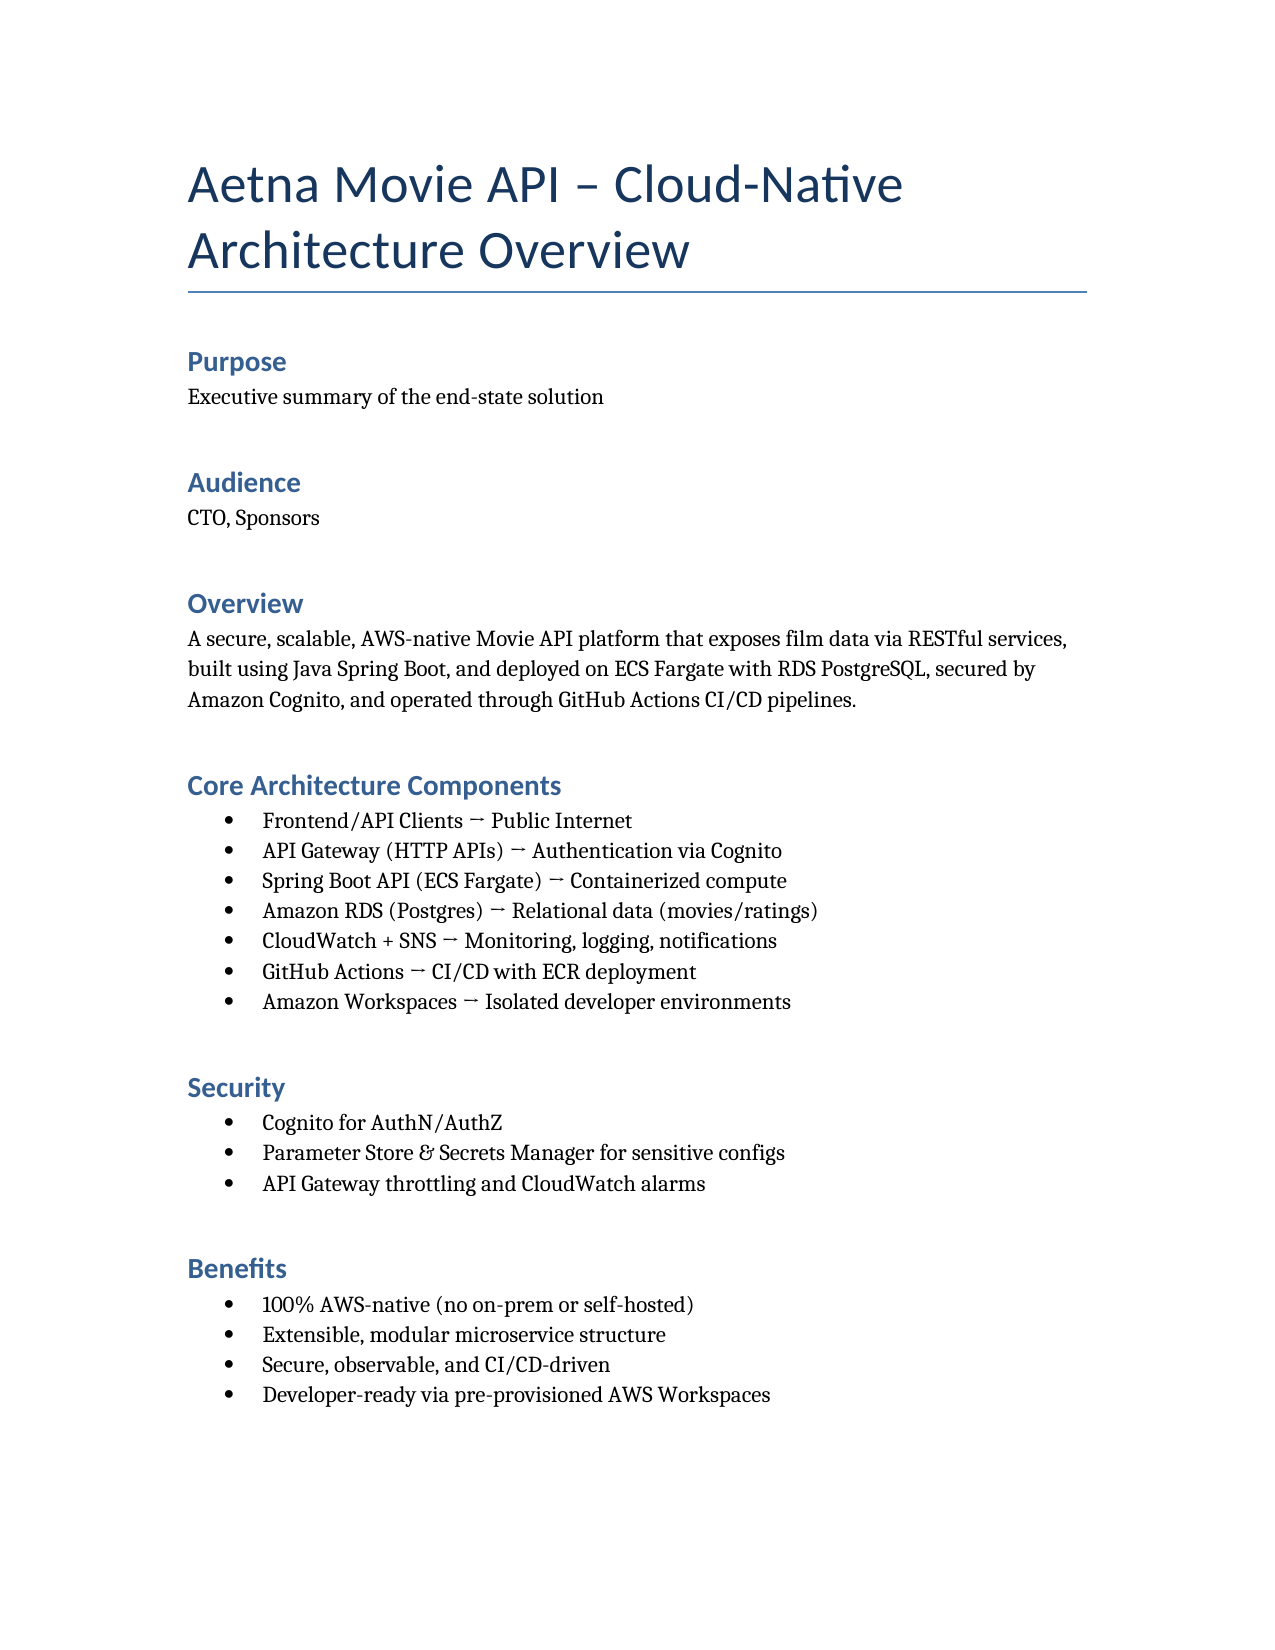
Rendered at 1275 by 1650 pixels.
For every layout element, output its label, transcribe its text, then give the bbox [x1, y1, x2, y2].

subtitle Purpose [187, 343, 1087, 378]
title Aetna Movie API – Cloud-Native Architecture Overview [187, 150, 1087, 293]
list GitHub Actions → CI/CD with ECR deployment [225, 958, 1087, 985]
list Amazon RDS (Postgres) → Relational data (movies/ratings) [225, 898, 1087, 924]
text A secure, scalable, AWS-native Movie API platform that exposes film data via RESTful services, built using Java Spring Boot, and deployed on ECS Fargate with RDS PostgreSQL, secured by Amazon Cognito, and operated through GitHub Actions CI/CD pipelines. [187, 626, 1087, 713]
text Executive summary of the end-state solution [187, 384, 1087, 410]
list 100% AWS-native (no on-prem or self-hosted) [225, 1291, 1087, 1318]
subtitle Security [187, 1069, 1087, 1104]
list Frontend/API Clients → Public Internet [225, 807, 1087, 834]
list Secure, observable, and CI/CD-driven [225, 1352, 1087, 1378]
list API Gateway throttling and CloudWatch alarms [225, 1170, 1087, 1197]
list Cognito for AuthN/AuthZ [225, 1110, 1087, 1136]
list Extensible, modular microservice structure [225, 1322, 1087, 1348]
list CloudWatch + SNS → Monitoring, logging, notifications [225, 928, 1087, 955]
subtitle Benefits [187, 1251, 1087, 1286]
text CTO, Sponsors [187, 505, 1087, 531]
list API Gateway (HTTP APIs) → Authentication via Cognito [225, 838, 1087, 864]
subtitle Audience [187, 464, 1087, 499]
list Parameter Store & Secrets Manager for sensitive configs [225, 1140, 1087, 1166]
subtitle Core Architecture Components [187, 767, 1087, 802]
list Amazon Workspaces → Isolated developer environments [225, 989, 1087, 1015]
subtitle Overview [187, 585, 1087, 621]
list Developer-ready via pre-provisioned AWS Workspaces [225, 1382, 1087, 1408]
list Spring Boot API (ECS Fargate) → Containerized compute [225, 868, 1087, 894]
